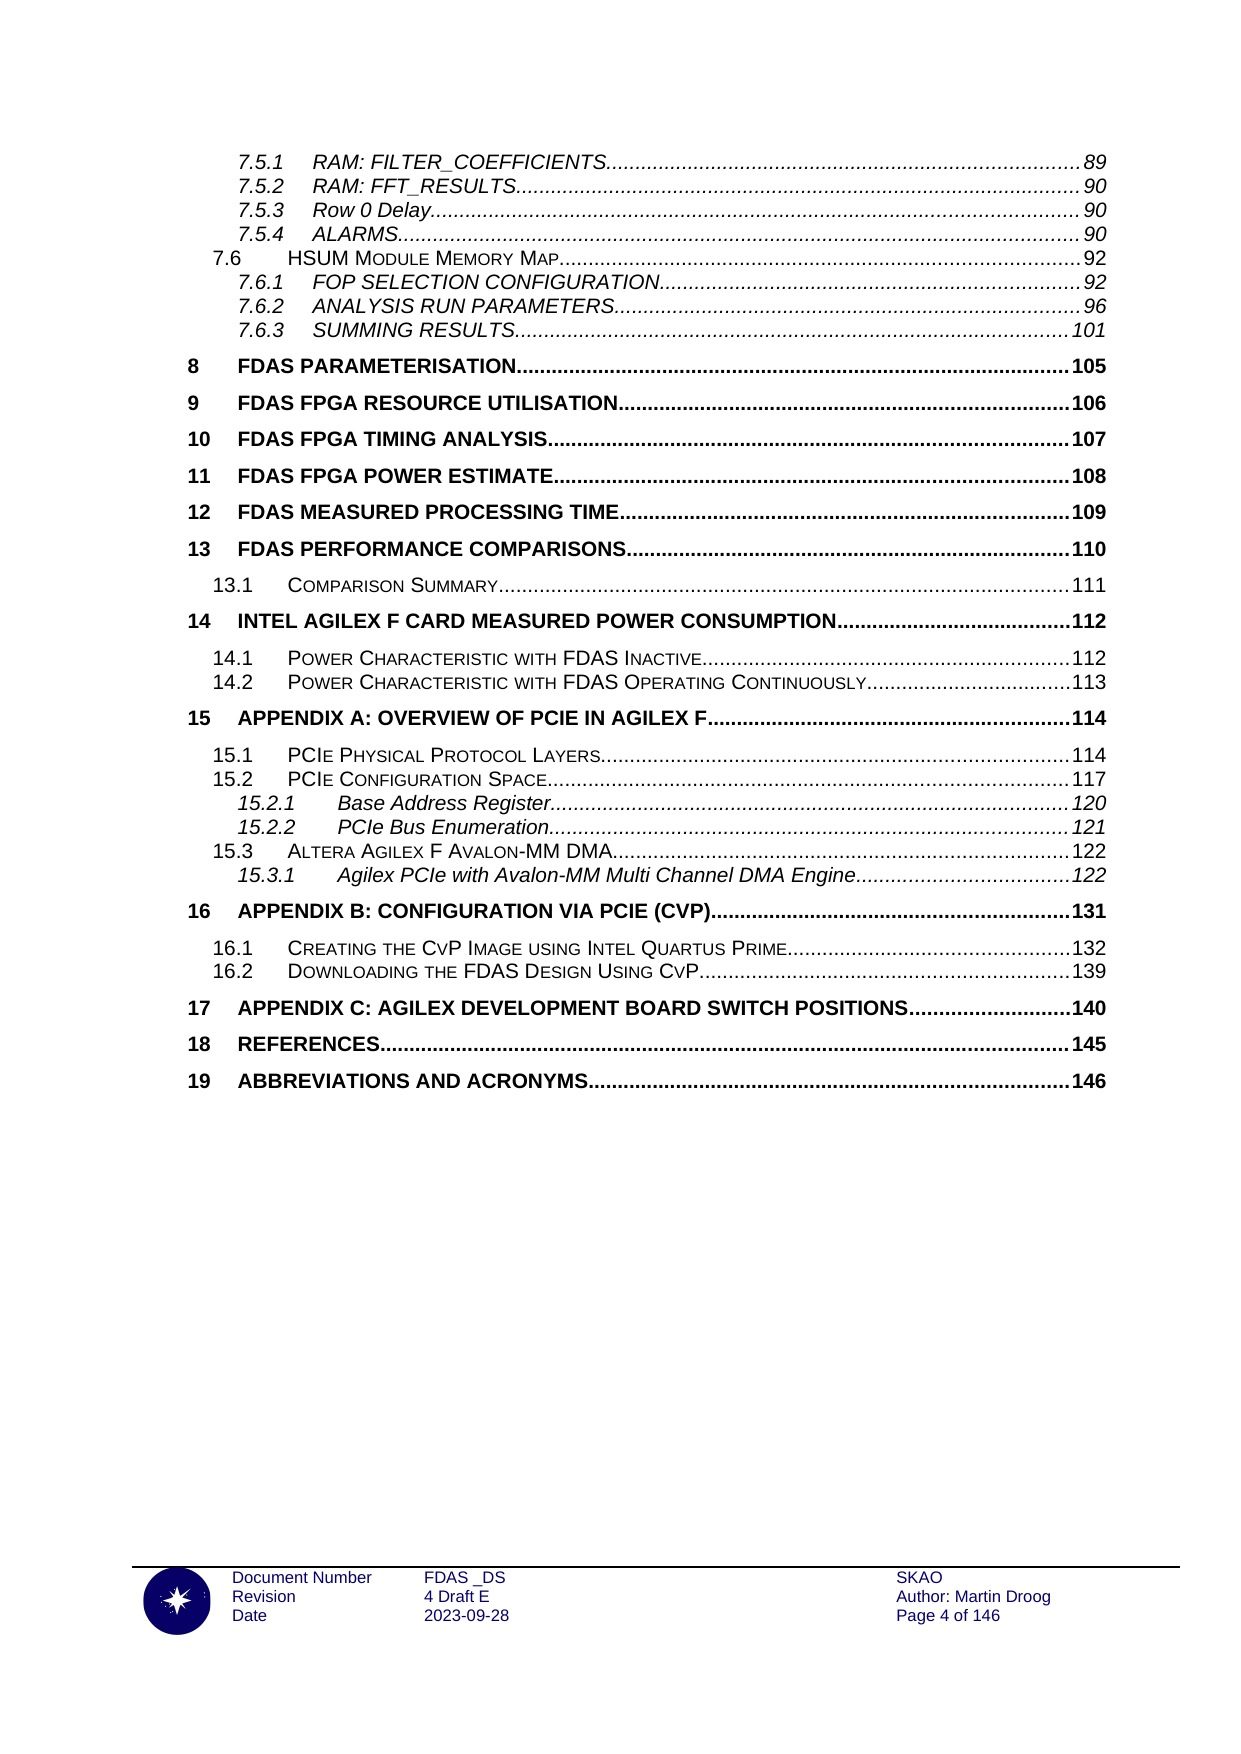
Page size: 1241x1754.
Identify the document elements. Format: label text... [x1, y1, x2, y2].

picture [143, 1567, 211, 1635]
text 7.6.1 FOP SELECTION CONFIGURATION 92 [237, 270, 1107, 294]
text 15.3 Altera Agilex F Avalon-MM DMA 122 [212, 838, 1107, 862]
text 15.2.1 Base Address Register 120 [237, 791, 1107, 814]
text 7.6 HSUM Module Memory Map 92 [212, 246, 1107, 270]
text 14 Intel Agilex F Card Measured Power Consumption 112 [187, 609, 1107, 633]
text 13.1 Comparison Summary 111 [212, 573, 1107, 597]
text 7.6.3 SUMMING RESULTS 101 [237, 318, 1107, 342]
text 7.5.1 RAM: FILTER_COEFFICIENTS 89 [237, 150, 1107, 174]
text 9 FDAS FPGA Resource Utilisation 106 [187, 391, 1107, 414]
text 7.5.4 ALARMS 90 [237, 222, 1107, 246]
text 16.2 Downloading the FDAS Design Using CvP 139 [212, 959, 1107, 983]
text 10 FDAS FPGA Timing Analysis 107 [187, 427, 1107, 451]
text 7.6.2 ANALYSIS RUN PARAMETERS 96 [237, 294, 1107, 318]
text 18 References 145 [187, 1032, 1107, 1056]
text 19 Abbreviations and Acronyms 146 [187, 1069, 1107, 1093]
text 15.2.2 PCIe Bus Enumeration 121 [237, 814, 1107, 838]
text 7.5.2 RAM: FFT_RESULTS 90 [237, 174, 1107, 198]
text 16.1 Creating the CvP Image using Intel Quartus Prime 132 [212, 935, 1107, 959]
text 13 FDAS Performance Comparisons 110 [187, 536, 1107, 560]
text 7.5.3 Row 0 Delay 90 [237, 198, 1107, 222]
text 14.1 Power Characteristic with FDAS Inactive 112 [212, 646, 1107, 670]
text 17 APPENDIX C: Agilex Development Board Switch Positions 140 [187, 996, 1107, 1020]
text 15.1 PCIe Physical Protocol Layers 114 [212, 743, 1107, 767]
text 8 FDAS Parameterisation 105 [187, 354, 1107, 378]
text 12 FDAS Measured Processing Time 109 [187, 500, 1107, 524]
text 15.2 PCIe Configuration Space 117 [212, 767, 1107, 791]
text 15.3.1 Agilex PCIe with Avalon-MM Multi Channel DMA Engine 122 [237, 862, 1107, 886]
text 11 FDAS FPGA Power Estimate 108 [187, 463, 1107, 487]
text 16 APPENDIX B: Configuration Via PCIe (CvP) 131 [187, 899, 1107, 923]
text 15 Appendix A: Overview of PCIe in Agilex F 114 [187, 706, 1107, 730]
text 14.2 Power Characteristic with FDAS Operating Continuously 113 [212, 670, 1107, 694]
